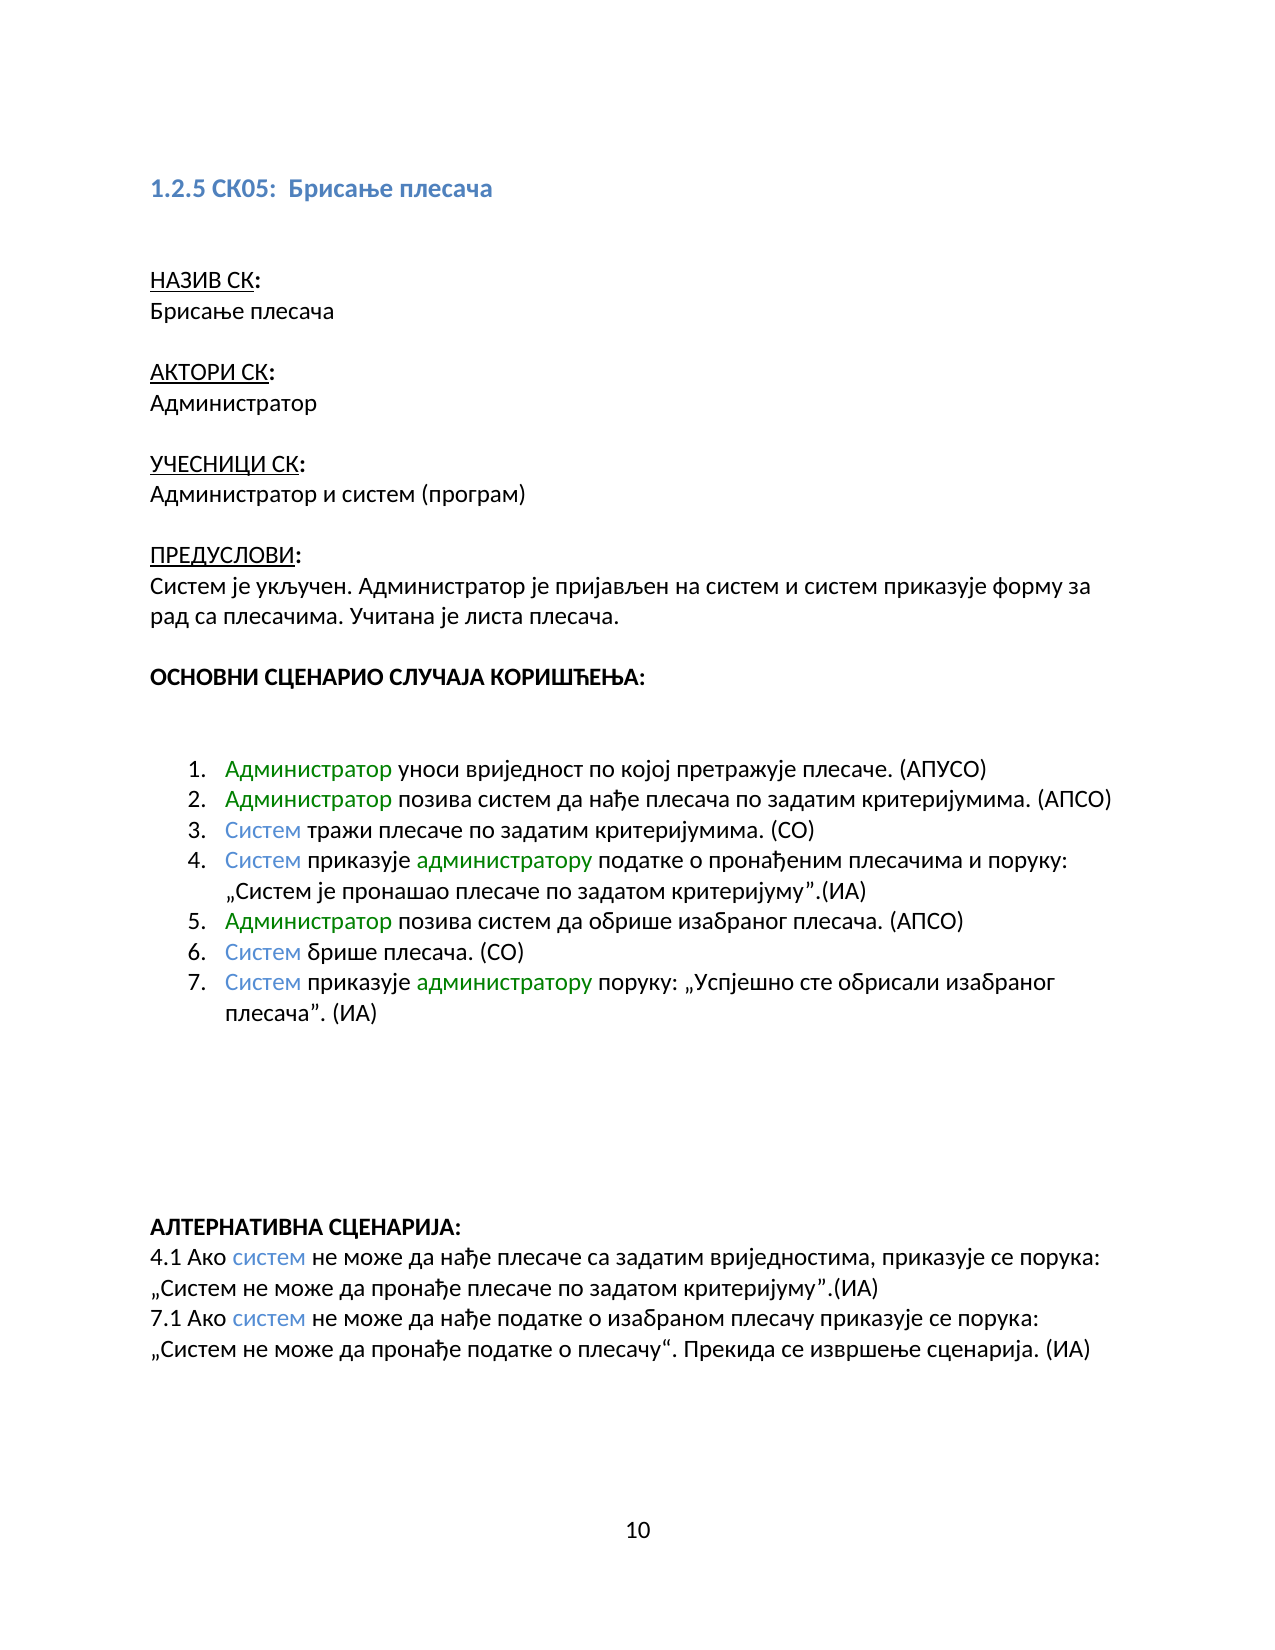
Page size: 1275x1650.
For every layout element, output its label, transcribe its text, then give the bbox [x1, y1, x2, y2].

text 4.1 Ако систем не може да нађе плесаче са задатим вриједностима, приказује се порука: „Систем не може да пронађе плесаче по задатом критеријуму”.(ИА) [150, 1241, 1125, 1302]
text УЧЕСНИЦИ СК: [150, 448, 1125, 478]
list Систем приказује администратору податке о пронађеним плесачима и поруку: „Систем је пронашао плесаче по задатом критеријуму”.(ИА) [187, 844, 1125, 906]
text Администратор и систем (програм) [150, 478, 1125, 509]
text 7.1 Ако систем не може да нађе податке о изабраном плесачу приказује се порукa: „Систем не може да пронађе податке о плесачу“. Прекида се извршење сценарија. (ИА) [150, 1302, 1125, 1363]
list Систем тражи плесаче по задатим критеријумима. (СО) [187, 814, 1125, 844]
text ОСНОВНИ СЦЕНАРИО СЛУЧАЈА КОРИШЋЕЊА: [150, 661, 1125, 692]
list Администратор позива систем да обрише изабраног плесача. (АПСО) [187, 906, 1125, 936]
text АЛТЕРНАТИВНА СЦЕНАРИЈА: [150, 1211, 1125, 1241]
text АКТОРИ СК: Администратор [150, 356, 1125, 417]
text Брисање плесача [150, 295, 1125, 326]
list Систем приказује администратору поруку: „Успјешно сте обрисали изабраног плесача”. (ИА) [187, 967, 1125, 1028]
text НАЗИВ СК: [150, 264, 1125, 295]
list Систем брише плесача. (СО) [187, 936, 1125, 967]
list Администратор уноси вриједност по којој претражује плесаче. (АПУСО) [187, 753, 1125, 783]
list Администратор позива систем да нађе плесача по задатим критеријумима. (АПСО) [187, 783, 1125, 814]
text ПРЕДУСЛОВИ: Систем је укључен. Администратор је пријављен на систем и систем приказује форму за рад са плесачима. Учитана је листа плесача. [150, 539, 1125, 631]
subtitle 1.2.5 СК05: Брисање плесача [150, 171, 1125, 204]
